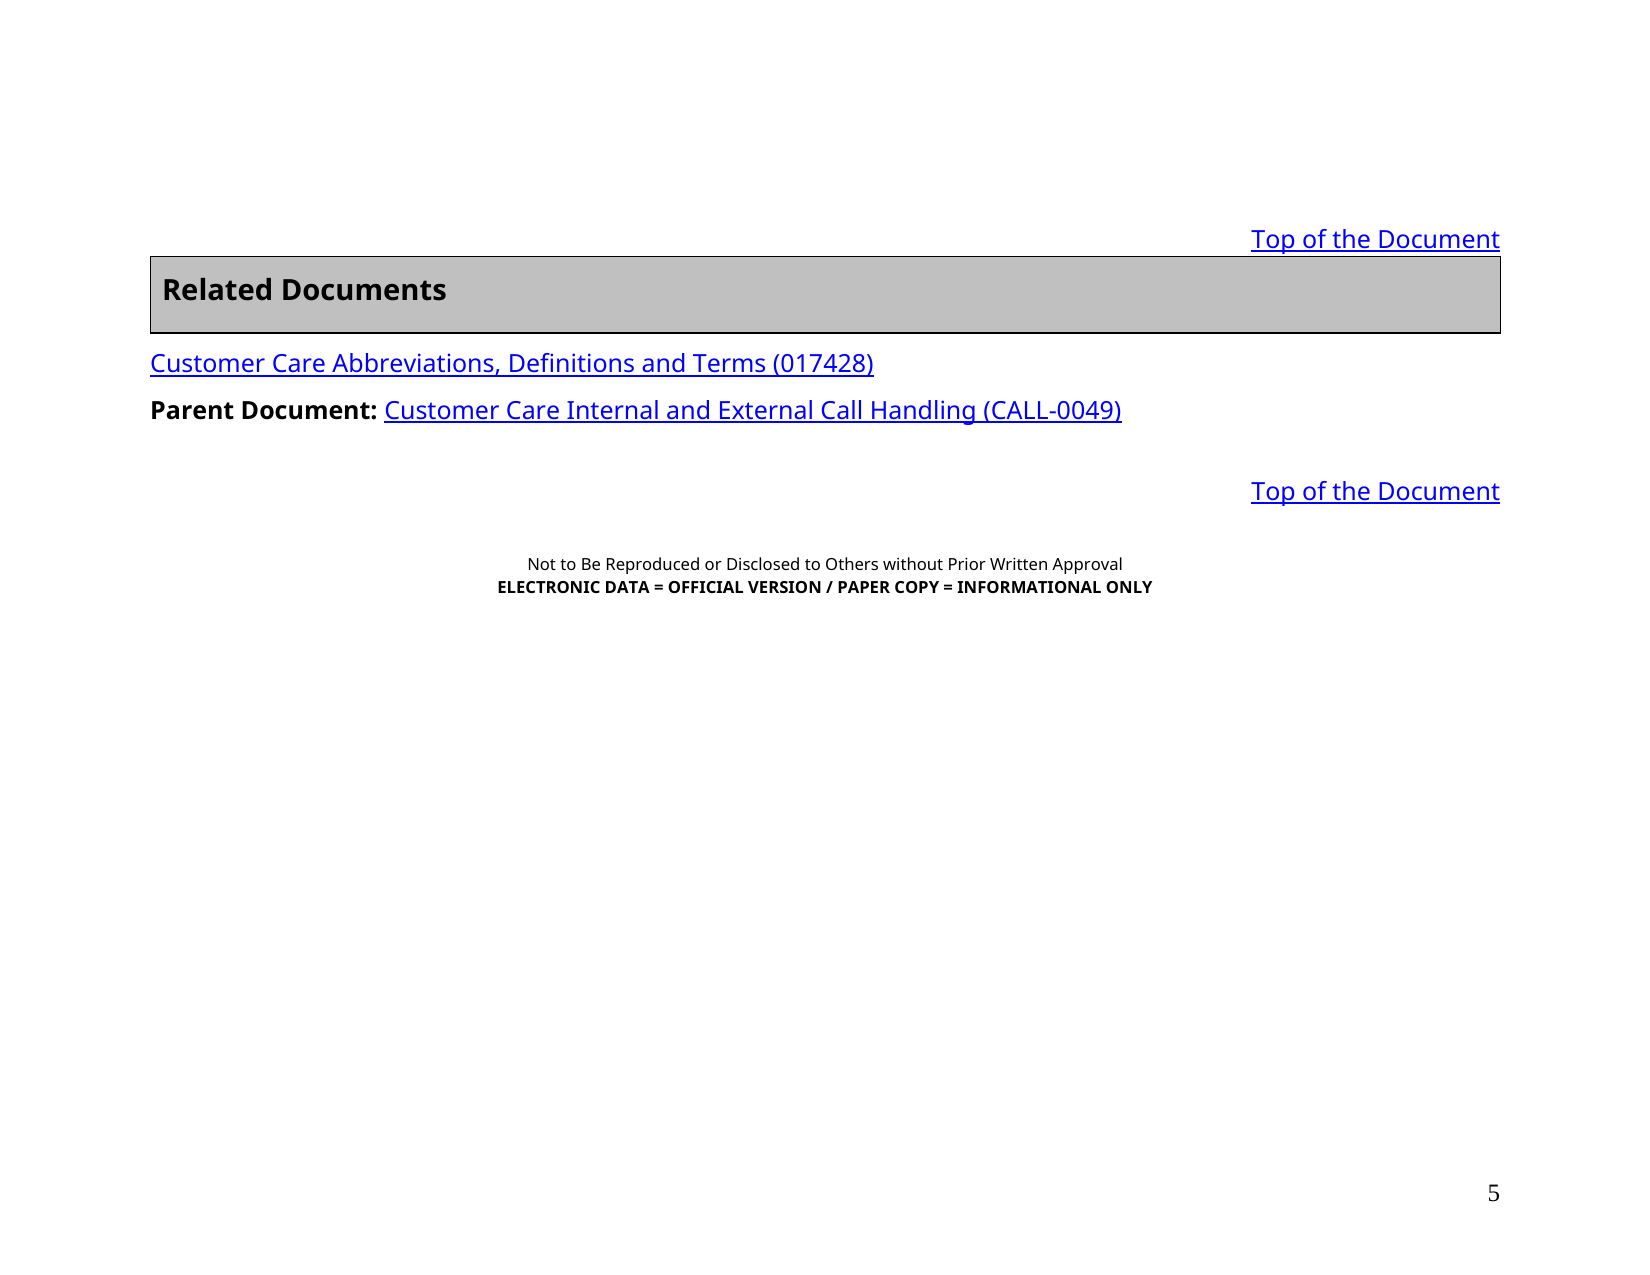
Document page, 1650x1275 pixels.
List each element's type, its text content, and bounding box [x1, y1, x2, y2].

text Not to Be Reproduced or Disclosed to Others without Prior Written Approval [150, 553, 1500, 575]
table_header Related Documents [151, 257, 1500, 332]
text Parent Document: Customer Care Internal and External Call Handling (CALL-0049) [150, 392, 1500, 427]
text Top of the Document [150, 473, 1500, 507]
text Customer Care Abbreviations, Definitions and Terms (017428) [150, 346, 1500, 380]
text ELECTRONIC DATA = OFFICIAL VERSION / PAPER COPY = INFORMATIONAL ONLY [150, 575, 1500, 598]
text Top of the Document [150, 222, 1500, 256]
